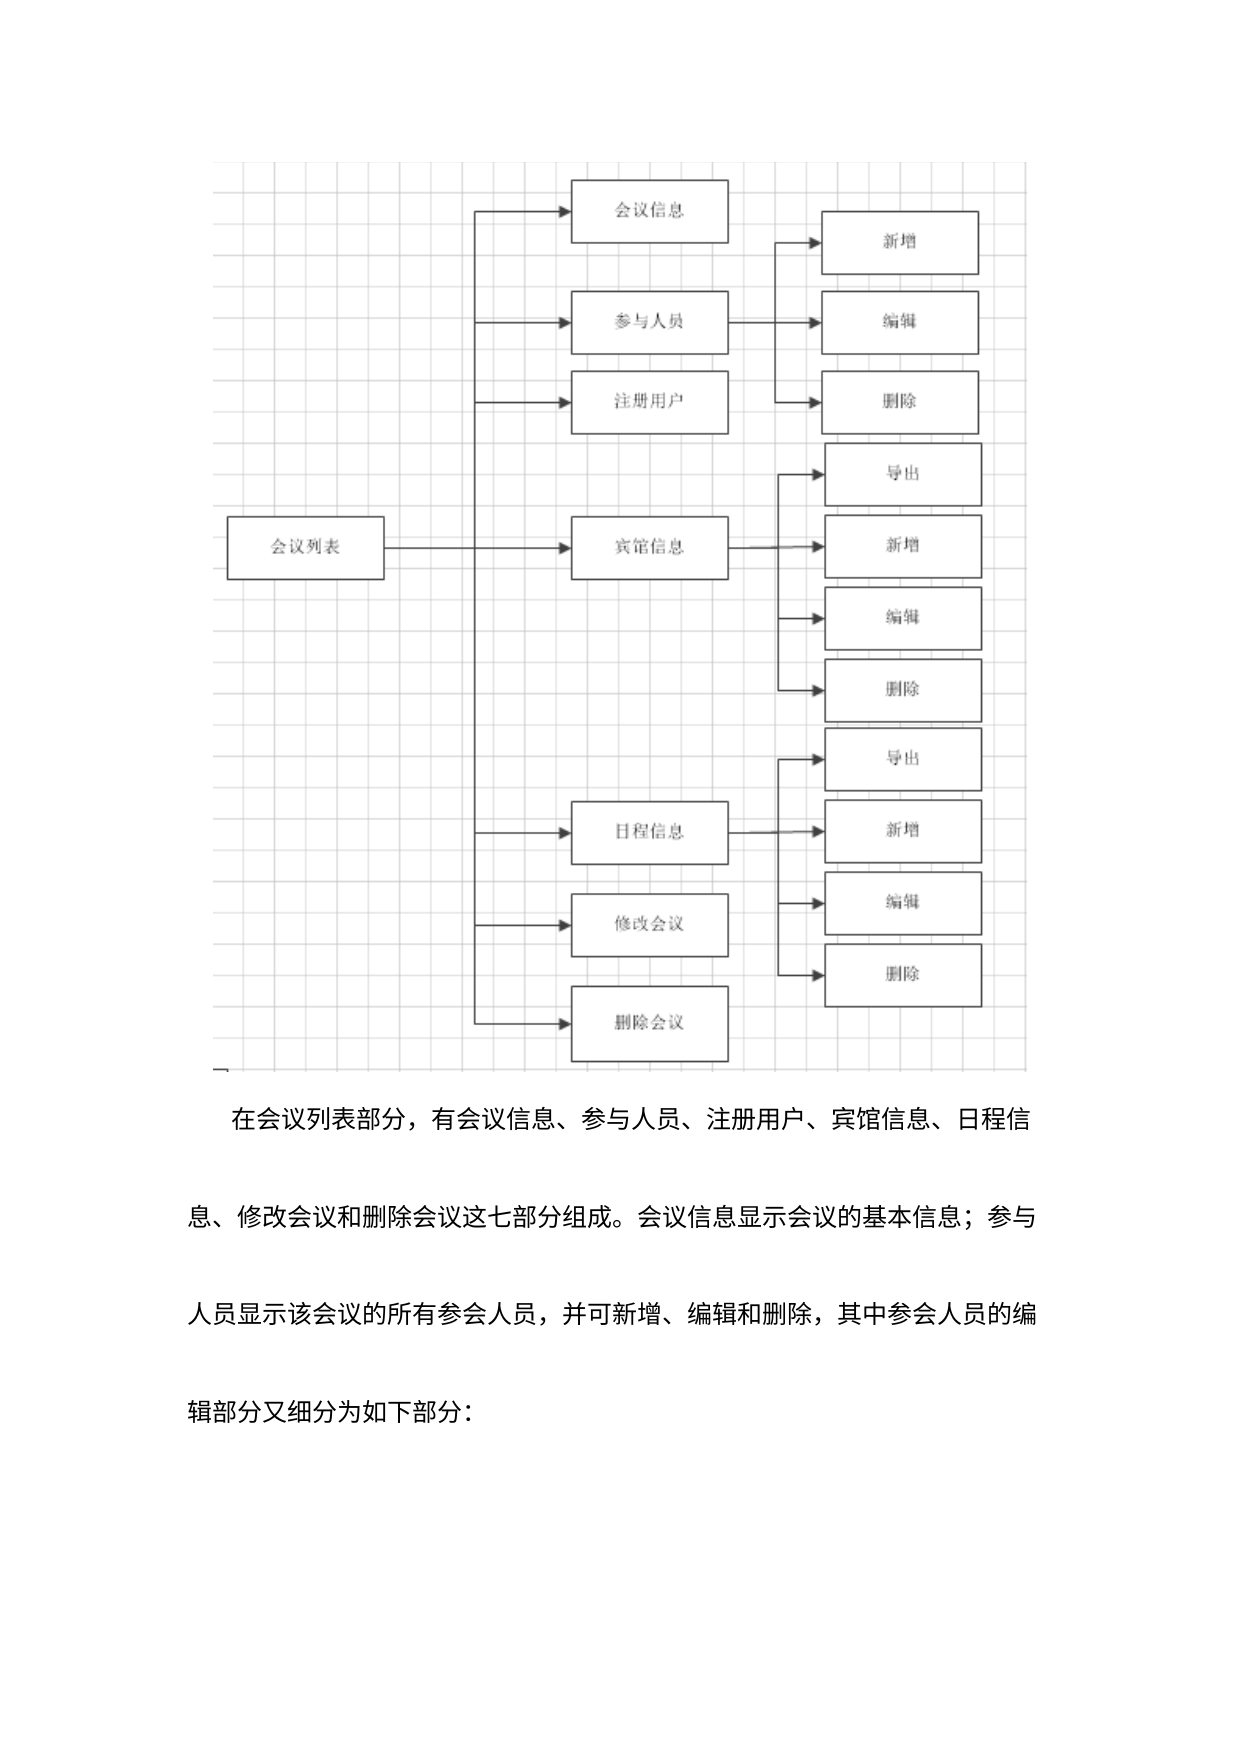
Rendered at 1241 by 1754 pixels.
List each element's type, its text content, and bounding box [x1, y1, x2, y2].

picture [213, 162, 1028, 1072]
text 在会议列表部分，有会议信息、参与人员、注册用户、宾馆信息、日程信息、修改会议和删除会议这七部分组成。会议信息显示会议的基本信息；参与人员显示该会议的所有参会人员，并可新增、编辑和删除，其中参会人员的编辑部分又细分为如下部分： [187, 1085, 1053, 1443]
